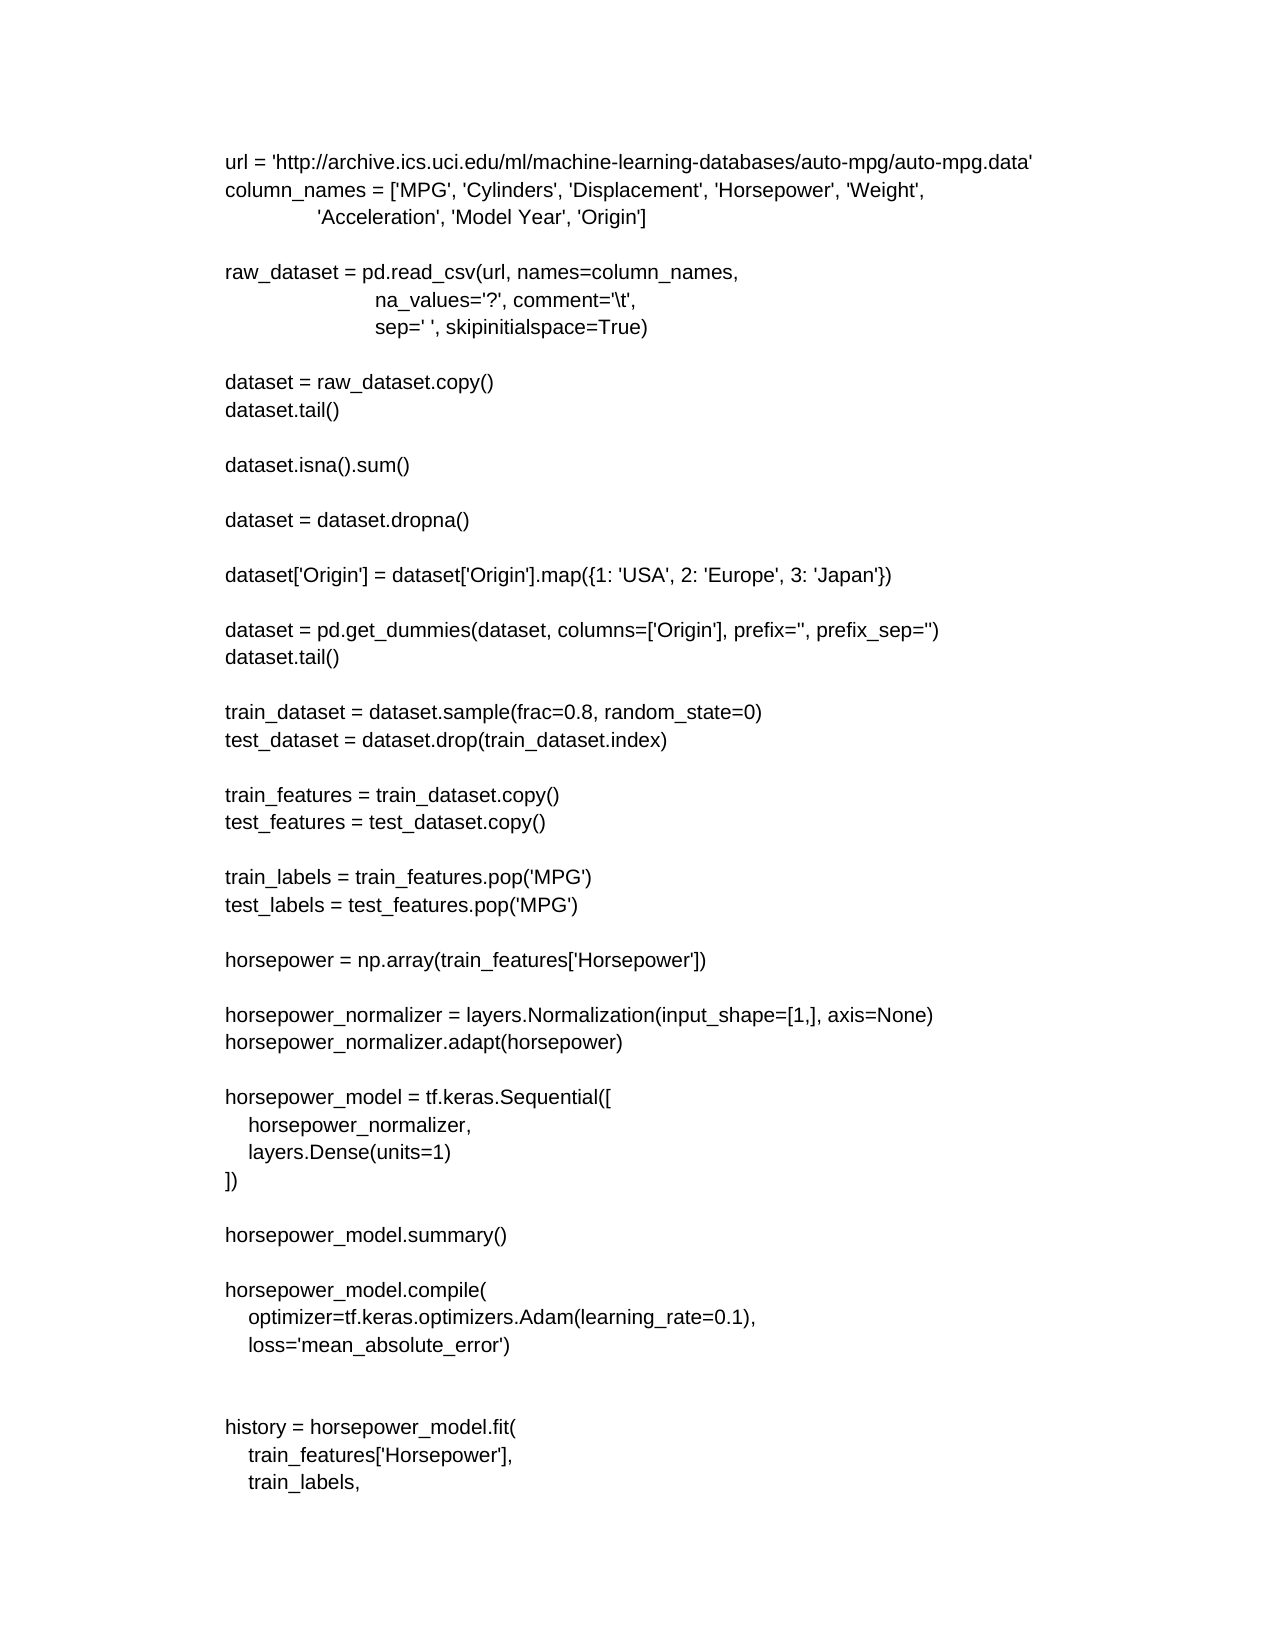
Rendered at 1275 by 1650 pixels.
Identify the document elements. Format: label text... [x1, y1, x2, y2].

text sep=' ', skipinitialspace=True) [225, 315, 1125, 339]
text url = 'http://archive.ics.uci.edu/ml/machine-learning-databases/auto-mpg/auto-mpg.data' [225, 150, 1125, 174]
text dataset = dataset.dropna() [225, 507, 1125, 531]
text dataset = pd.get_dummies(dataset, columns=['Origin'], prefix='', prefix_sep='') [225, 617, 1125, 641]
text 'Acceleration', 'Model Year', 'Origin'] [225, 205, 1125, 229]
text history = horsepower_model.fit( [225, 1415, 1125, 1439]
text horsepower_normalizer, [225, 1112, 1125, 1136]
text ]) [225, 1167, 1125, 1191]
text train_features = train_dataset.copy() [225, 782, 1125, 806]
text dataset.tail() [225, 645, 1125, 669]
text layers.Dense(units=1) [225, 1140, 1125, 1164]
text na_values='?', comment='\t', [225, 287, 1125, 311]
text horsepower_model.compile( [225, 1277, 1125, 1301]
text horsepower_model = tf.keras.Sequential([ [225, 1085, 1125, 1109]
text test_dataset = dataset.drop(train_dataset.index) [225, 727, 1125, 751]
text raw_dataset = pd.read_csv(url, names=column_names, [225, 260, 1125, 284]
text dataset.tail() [225, 397, 1125, 421]
text test_features = test_dataset.copy() [225, 810, 1125, 834]
text train_labels = train_features.pop('MPG') [225, 865, 1125, 889]
text train_labels, [225, 1470, 1125, 1494]
text horsepower_model.summary() [225, 1222, 1125, 1246]
text column_names = ['MPG', 'Cylinders', 'Displacement', 'Horsepower', 'Weight', [225, 177, 1125, 201]
text train_dataset = dataset.sample(frac=0.8, random_state=0) [225, 700, 1125, 724]
text test_labels = test_features.pop('MPG') [225, 892, 1125, 916]
text dataset['Origin'] = dataset['Origin'].map({1: 'USA', 2: 'Europe', 3: 'Japan'}) [225, 562, 1125, 586]
text optimizer=tf.keras.optimizers.Adam(learning_rate=0.1), [225, 1305, 1125, 1329]
text train_features['Horsepower'], [225, 1442, 1125, 1466]
text loss='mean_absolute_error') [225, 1332, 1125, 1356]
text horsepower_normalizer = layers.Normalization(input_shape=[1,], axis=None) [225, 1002, 1125, 1026]
text dataset = raw_dataset.copy() [225, 370, 1125, 394]
text horsepower = np.array(train_features['Horsepower']) [225, 947, 1125, 971]
text horsepower_normalizer.adapt(horsepower) [225, 1030, 1125, 1054]
text dataset.isna().sum() [225, 452, 1125, 476]
